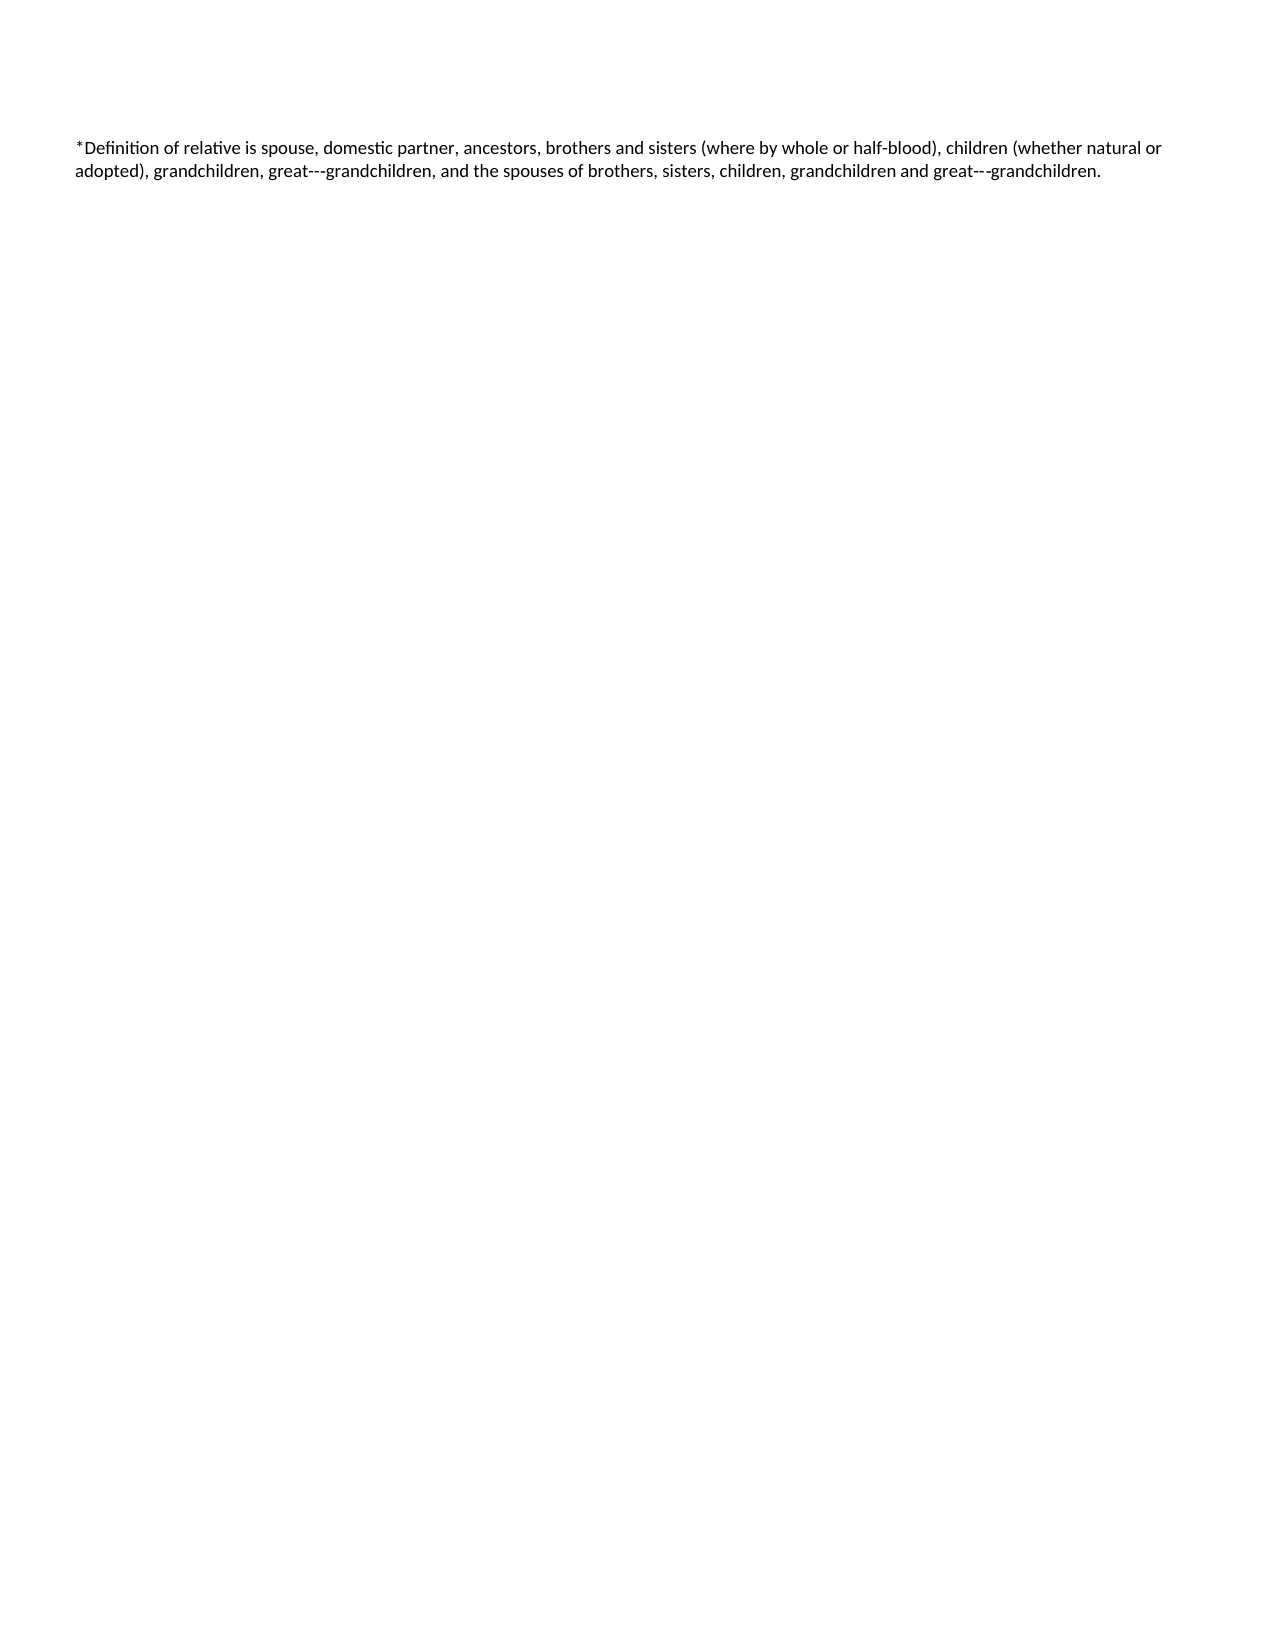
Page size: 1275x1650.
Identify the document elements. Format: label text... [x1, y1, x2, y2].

text *Definition of relative is spouse, domestic partner, ancestors, brothers and sisters (where by whole or half-blood), children (whether natural or adopted), grandchildren, great--‐grandchildren, and the spouses of brothers, sisters, children, grandchildren and great--‐grandchildren. [75, 136, 1200, 182]
